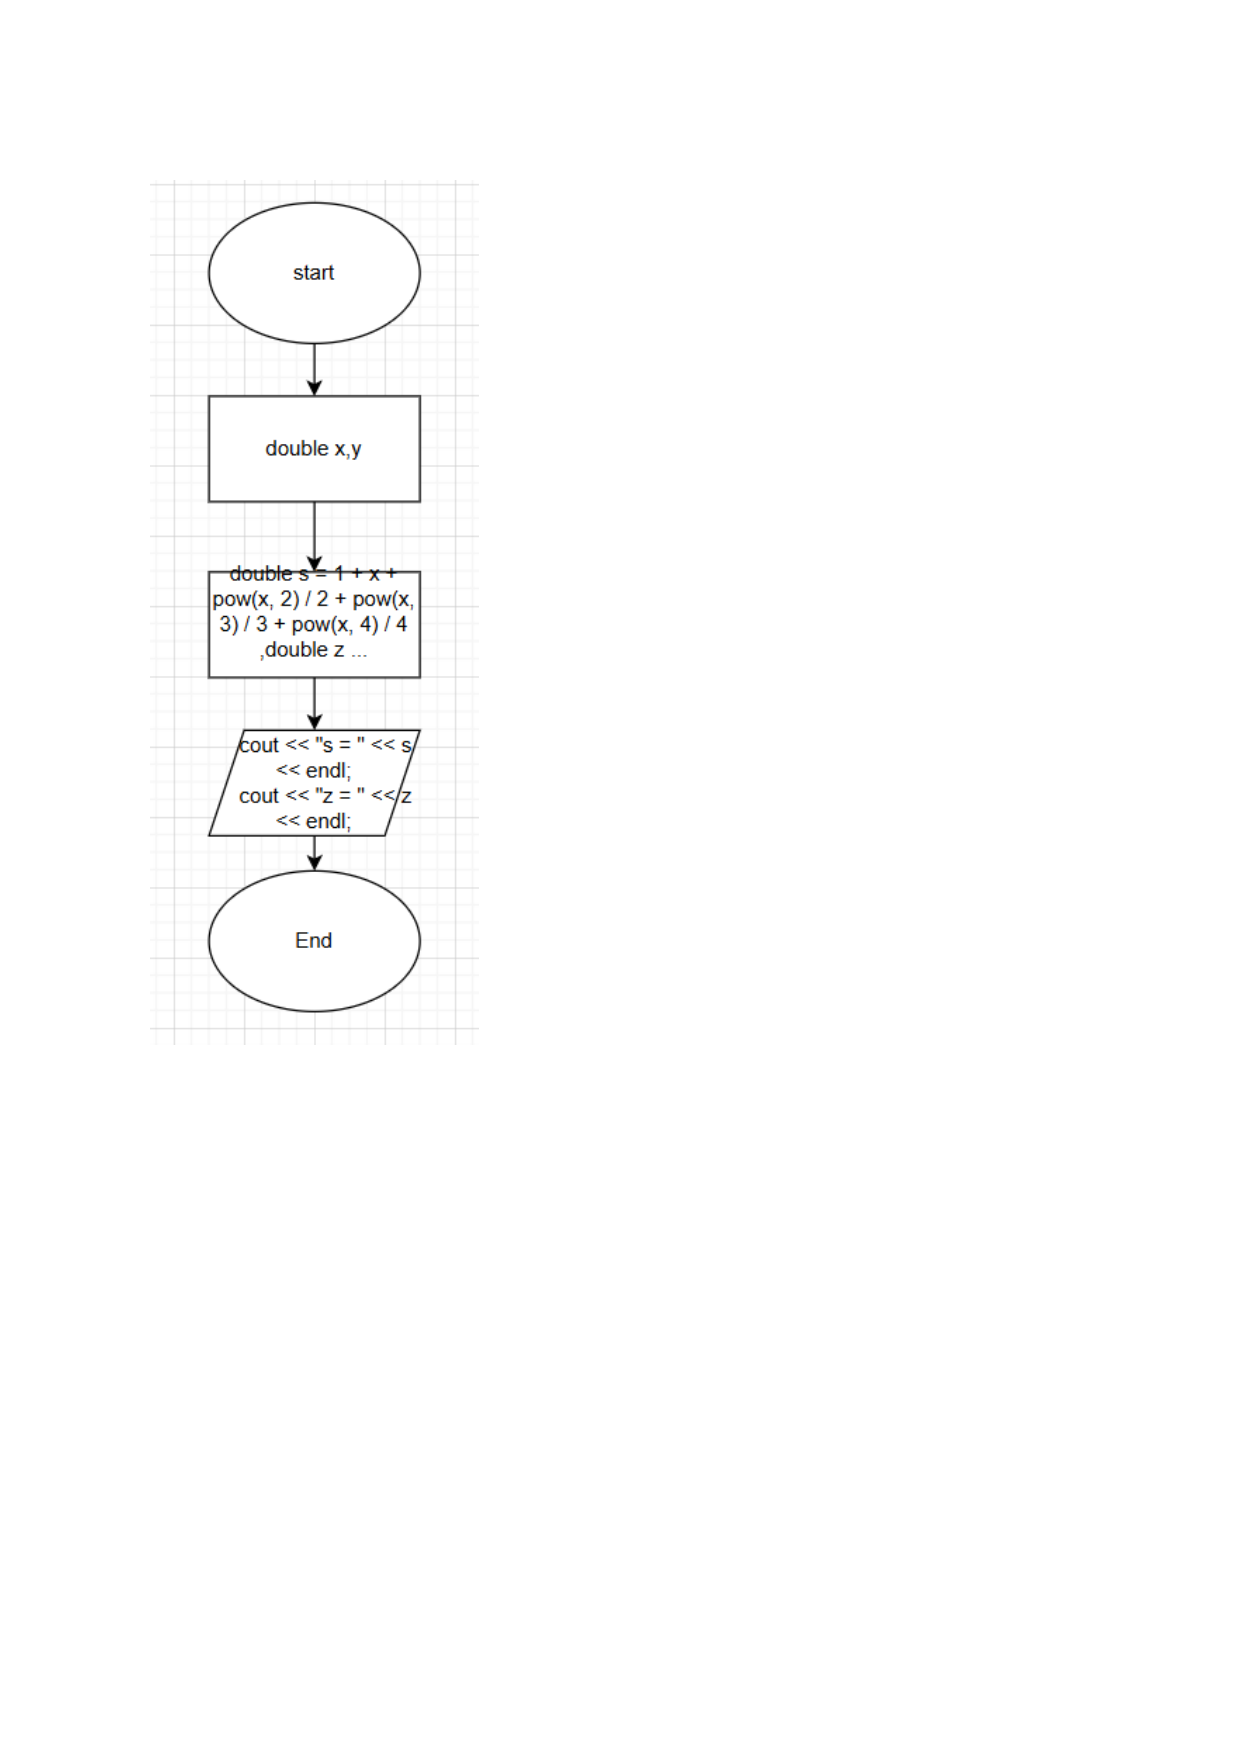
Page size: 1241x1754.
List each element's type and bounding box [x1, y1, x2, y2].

picture [150, 180, 479, 1045]
